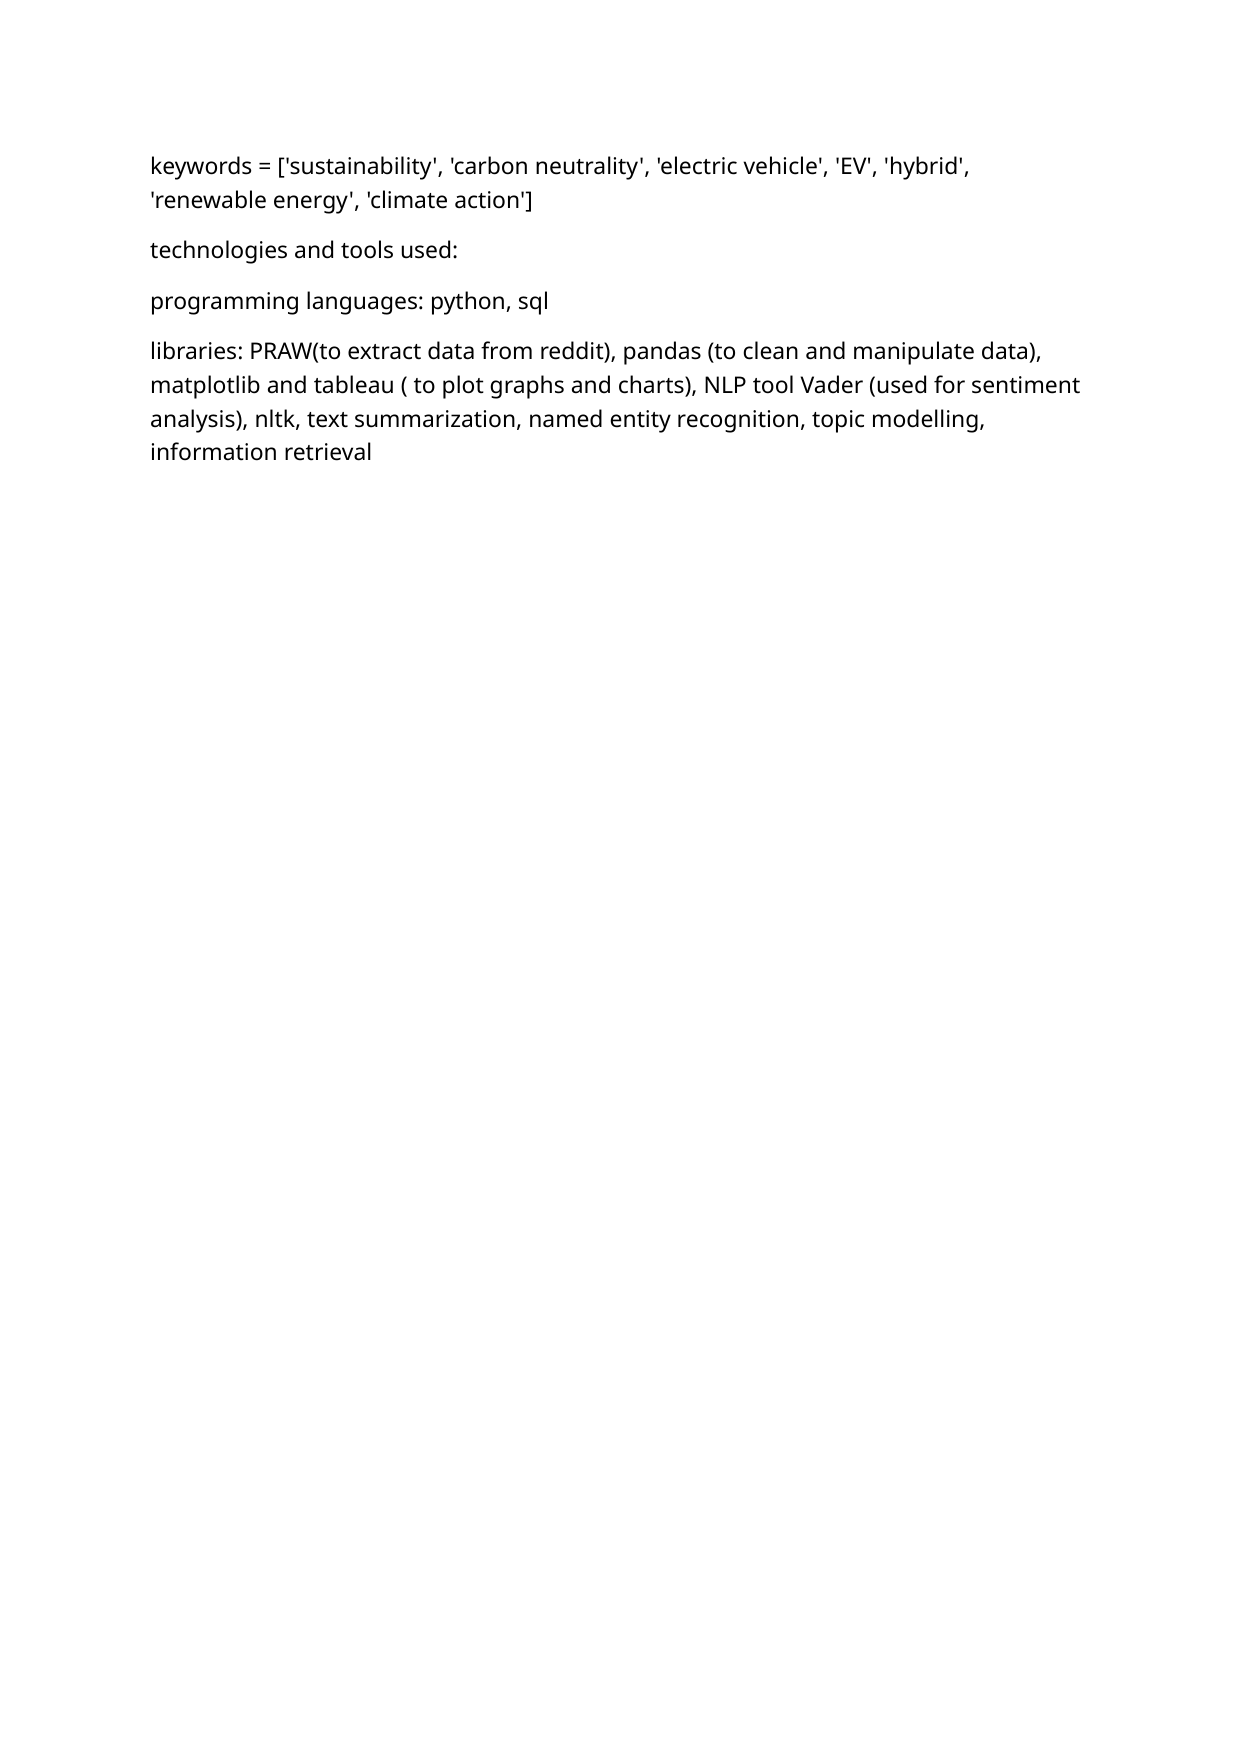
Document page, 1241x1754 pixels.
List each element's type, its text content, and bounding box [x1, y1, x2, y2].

text keywords = ['sustainability', 'carbon neutrality', 'electric vehicle', 'EV', 'hybrid', 'renewable energy', 'climate action'] [150, 150, 1090, 215]
text libraries: PRAW(to extract data from reddit), pandas (to clean and manipulate data), matplotlib and tableau ( to plot graphs and charts), NLP tool Vader (used for sentiment analysis), nltk, text summarization, named entity recognition, topic modelling, information retrieval [150, 335, 1090, 467]
text programming languages: python, sql [150, 284, 1090, 316]
text technologies and tools used: [150, 234, 1090, 265]
